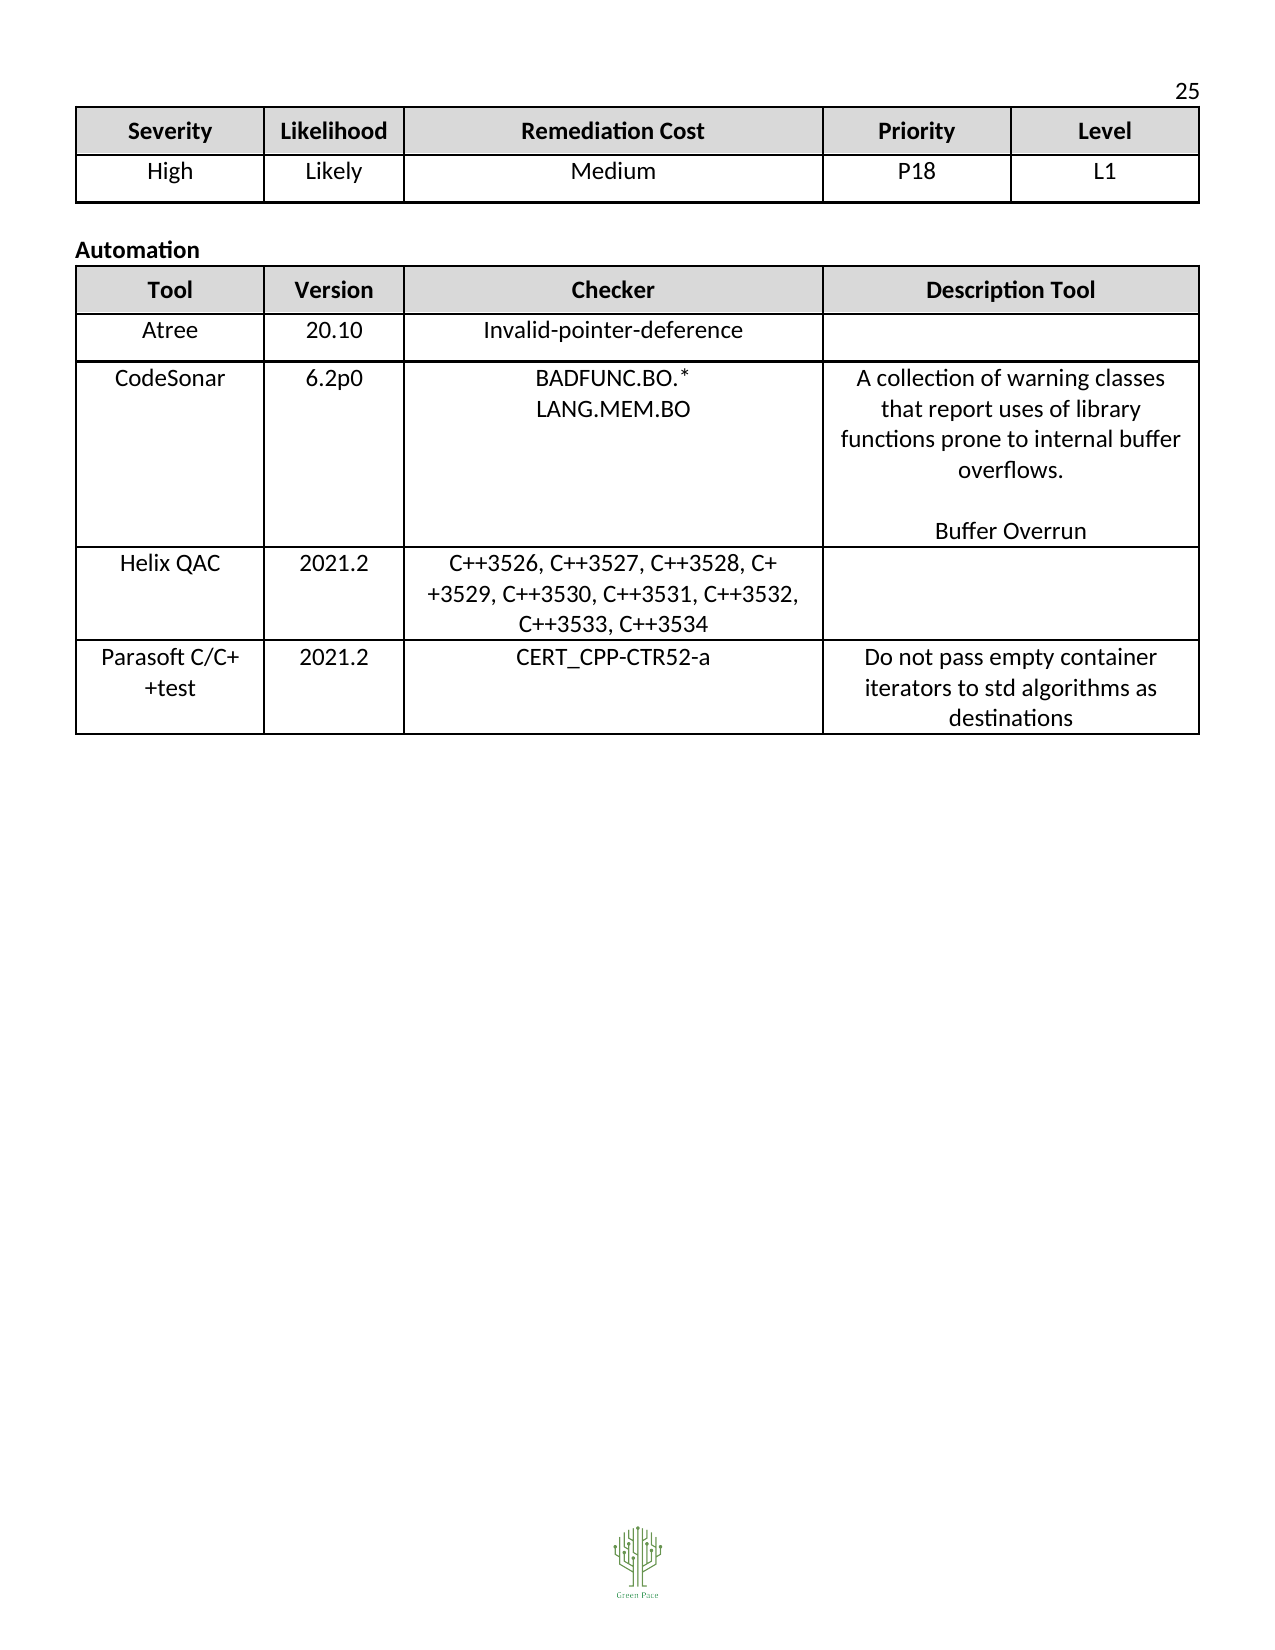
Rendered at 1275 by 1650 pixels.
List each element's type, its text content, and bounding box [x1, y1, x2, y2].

table_header Version [265, 267, 403, 312]
table_cell [824, 548, 1198, 639]
table_cell P18 [824, 156, 1010, 201]
table_header Likelihood [265, 108, 403, 153]
table_cell Parasoft C/C++test [77, 641, 263, 733]
table_cell Likely [265, 156, 403, 201]
table_cell 2021.2 [265, 548, 403, 639]
table_cell Atree [77, 315, 263, 360]
table_header Priority [824, 108, 1010, 153]
table_cell High [77, 156, 263, 201]
text Automation [75, 234, 1200, 264]
table_header Remediation Cost [405, 108, 822, 153]
table_header Tool [77, 267, 263, 312]
table_cell 2021.2 [265, 641, 403, 733]
table_header Severity [77, 108, 263, 153]
table_cell Helix QAC [77, 548, 263, 639]
table_cell Do not pass empty container iterators to std algorithms as destinations [824, 641, 1198, 733]
table_cell BADFUNC.BO.* LANG.MEM.BO [405, 363, 822, 546]
table_cell [824, 315, 1198, 360]
table_cell L1 [1012, 156, 1198, 201]
table_cell CERT_CPP-CTR52-a [405, 641, 822, 733]
picture [605, 1521, 670, 1606]
table_cell CodeSonar [77, 363, 263, 546]
table_cell 20.10 [265, 315, 403, 360]
table_header Level [1012, 108, 1198, 153]
table_cell C++3526, C++3527, C++3528, C++3529, C++3530, C++3531, C++3532, C++3533, C++3534 [405, 548, 822, 639]
table_header Checker [405, 267, 822, 312]
table_cell Medium [405, 156, 822, 201]
table_cell A collection of warning classes that report uses of library functions prone to internal buffer overflows. Buffer Overrun [824, 363, 1198, 546]
table_cell Invalid-pointer-deference [405, 315, 822, 360]
table_header Description Tool [824, 267, 1198, 312]
table_cell 6.2p0 [265, 363, 403, 546]
